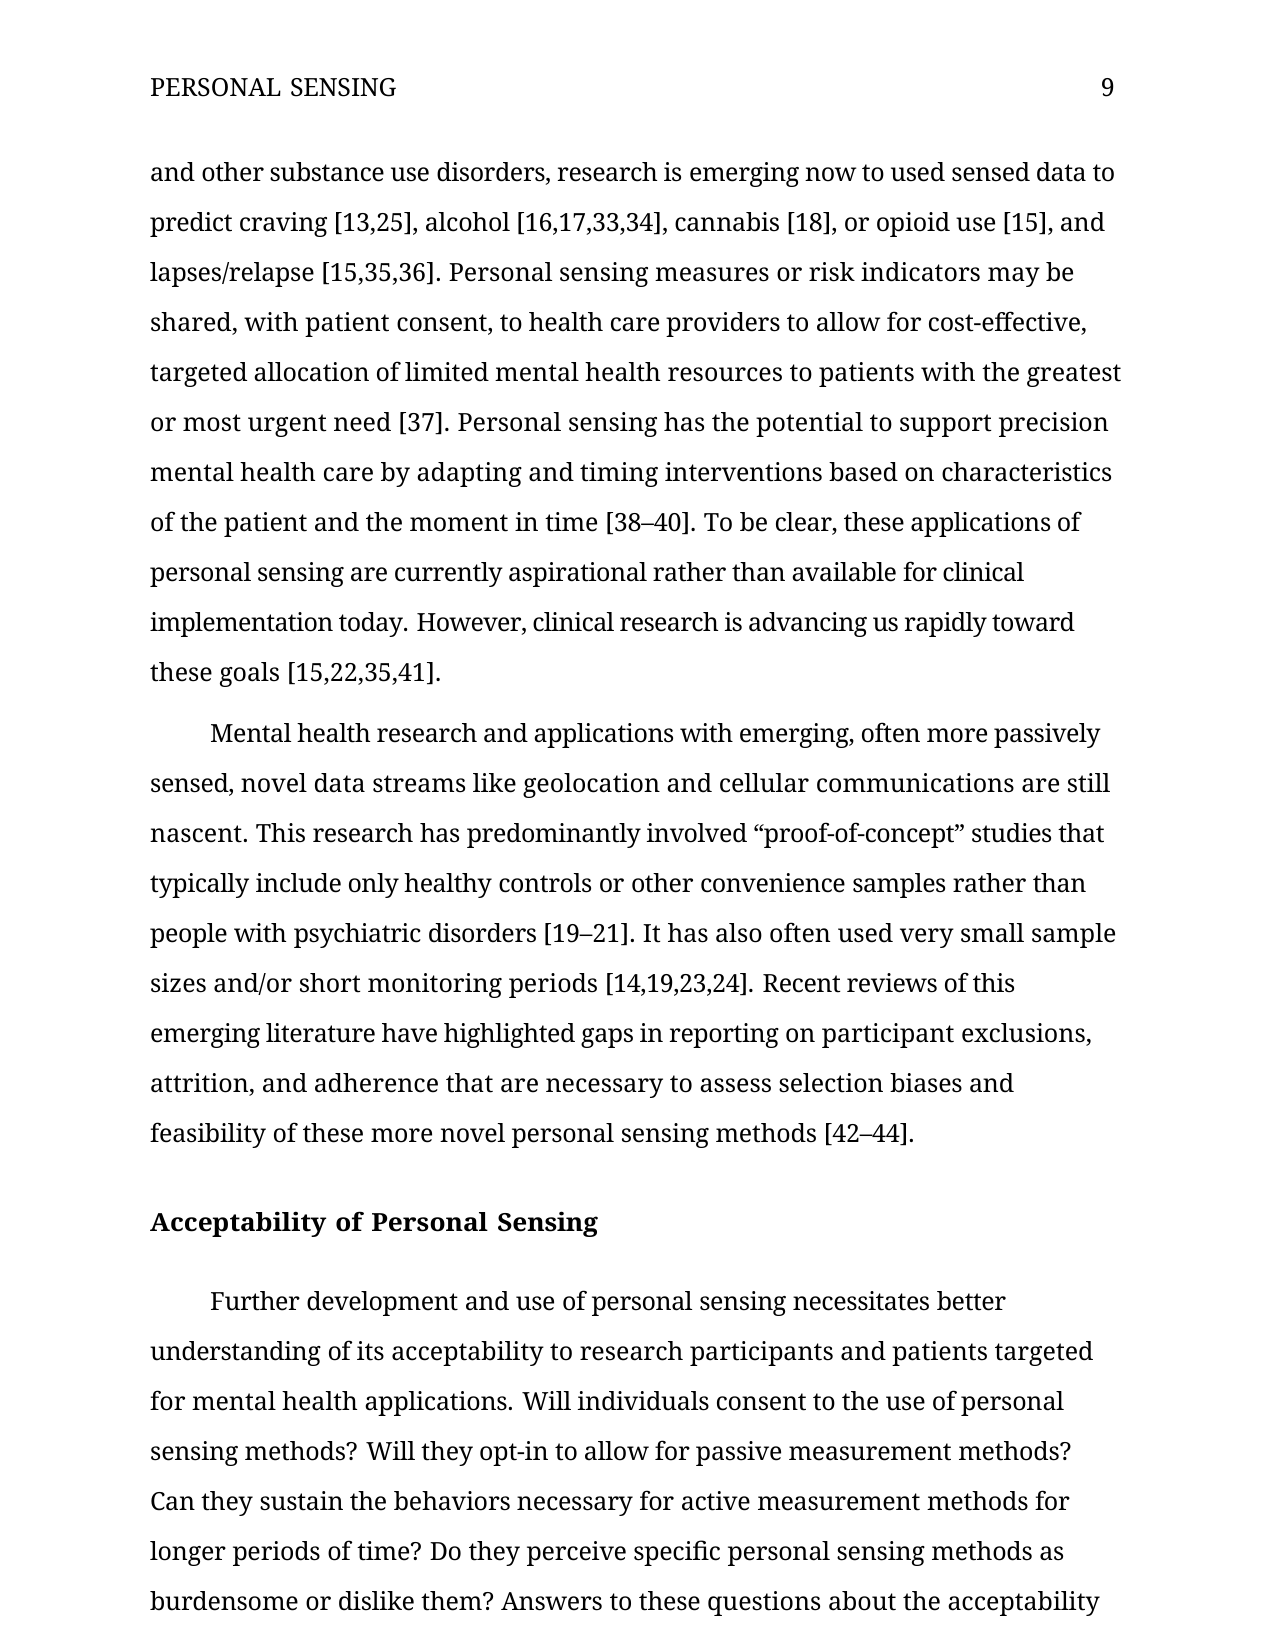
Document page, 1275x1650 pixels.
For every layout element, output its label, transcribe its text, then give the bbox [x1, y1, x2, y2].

text and other substance use disorders, research is emerging now to used sensed data to predict craving [13,25], alcohol [16,17,33,34], cannabis [18], or opioid use [15], and lapses/relapse [15,35,36]. Personal sensing measures or risk indicators may be shared, with patient consent, to health care providers to allow for cost-effective, targeted allocation of limited mental health resources to patients with the greatest or most urgent need [37]. Personal sensing has the potential to support precision mental health care by adapting and timing interventions based on characteristics of the patient and the moment in time [38–40]. To be clear, these applications of personal sensing are currently aspirational rather than available for clinical implementation today. However, clinical research is advancing us rapidly toward these goals [15,22,35,41]. [150, 154, 1126, 688]
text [150, 1283, 1123, 1617]
text Mental health research and applications with emerging, often more passively sensed, novel data streams like geolocation and cellular communications are still nascent. This research has predominantly involved “proof-of-concept” studies that typically include only healthy controls or other convenience samples rather than people with psychiatric disorders [19–21]. It has also often used very small sample sizes and/or short monitoring periods [14,19,23,24]. Recent reviews of this emerging literature have highlighted gaps in reporting on participant exclusions, attrition, and adherence that are necessary to assess selection biases and feasibility of these more novel personal sensing methods [42–44]. [150, 716, 1126, 1149]
subtitle Acceptability of Personal Sensing [150, 1204, 1183, 1238]
